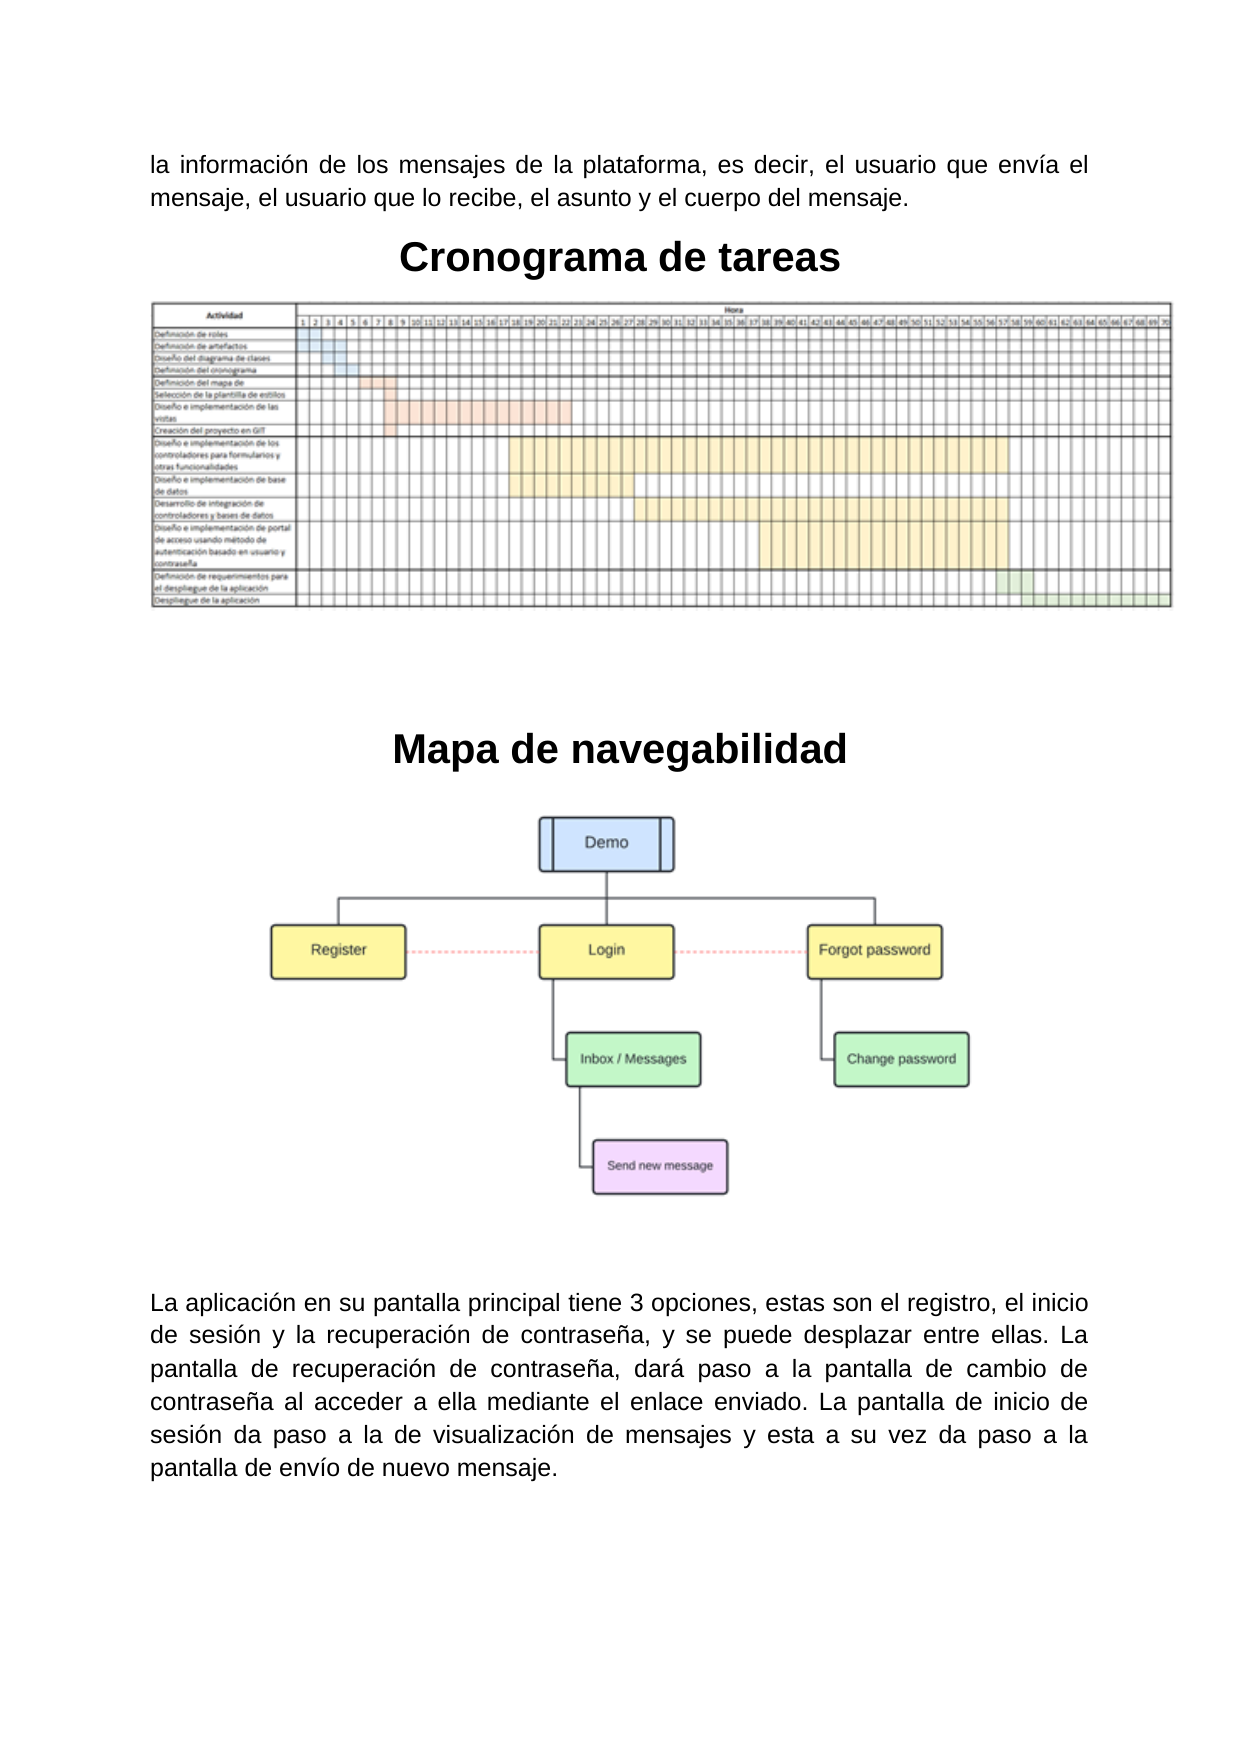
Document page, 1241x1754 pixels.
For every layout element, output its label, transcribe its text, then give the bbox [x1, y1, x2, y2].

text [150, 150, 1090, 212]
picture [150, 300, 1175, 611]
text Cronograma de tareas [150, 233, 1090, 281]
text La aplicación en su pantalla principal tiene 3 opciones, estas son el registro, el inicio de sesión y la recuperación de contraseña, y se puede desplazar entre ellas. La pantalla de recuperación de contraseña, dará paso a la pantalla de cambio de contraseña al acceder a ella mediante el enlace enviado. La pantalla de inicio de sesión da paso a la de visualización de mensajes y esta a su vez da paso a la pantalla de envío de nuevo mensaje. [150, 1287, 1090, 1481]
text Mapa de navegabilidad [150, 724, 1090, 772]
picture [245, 792, 995, 1221]
